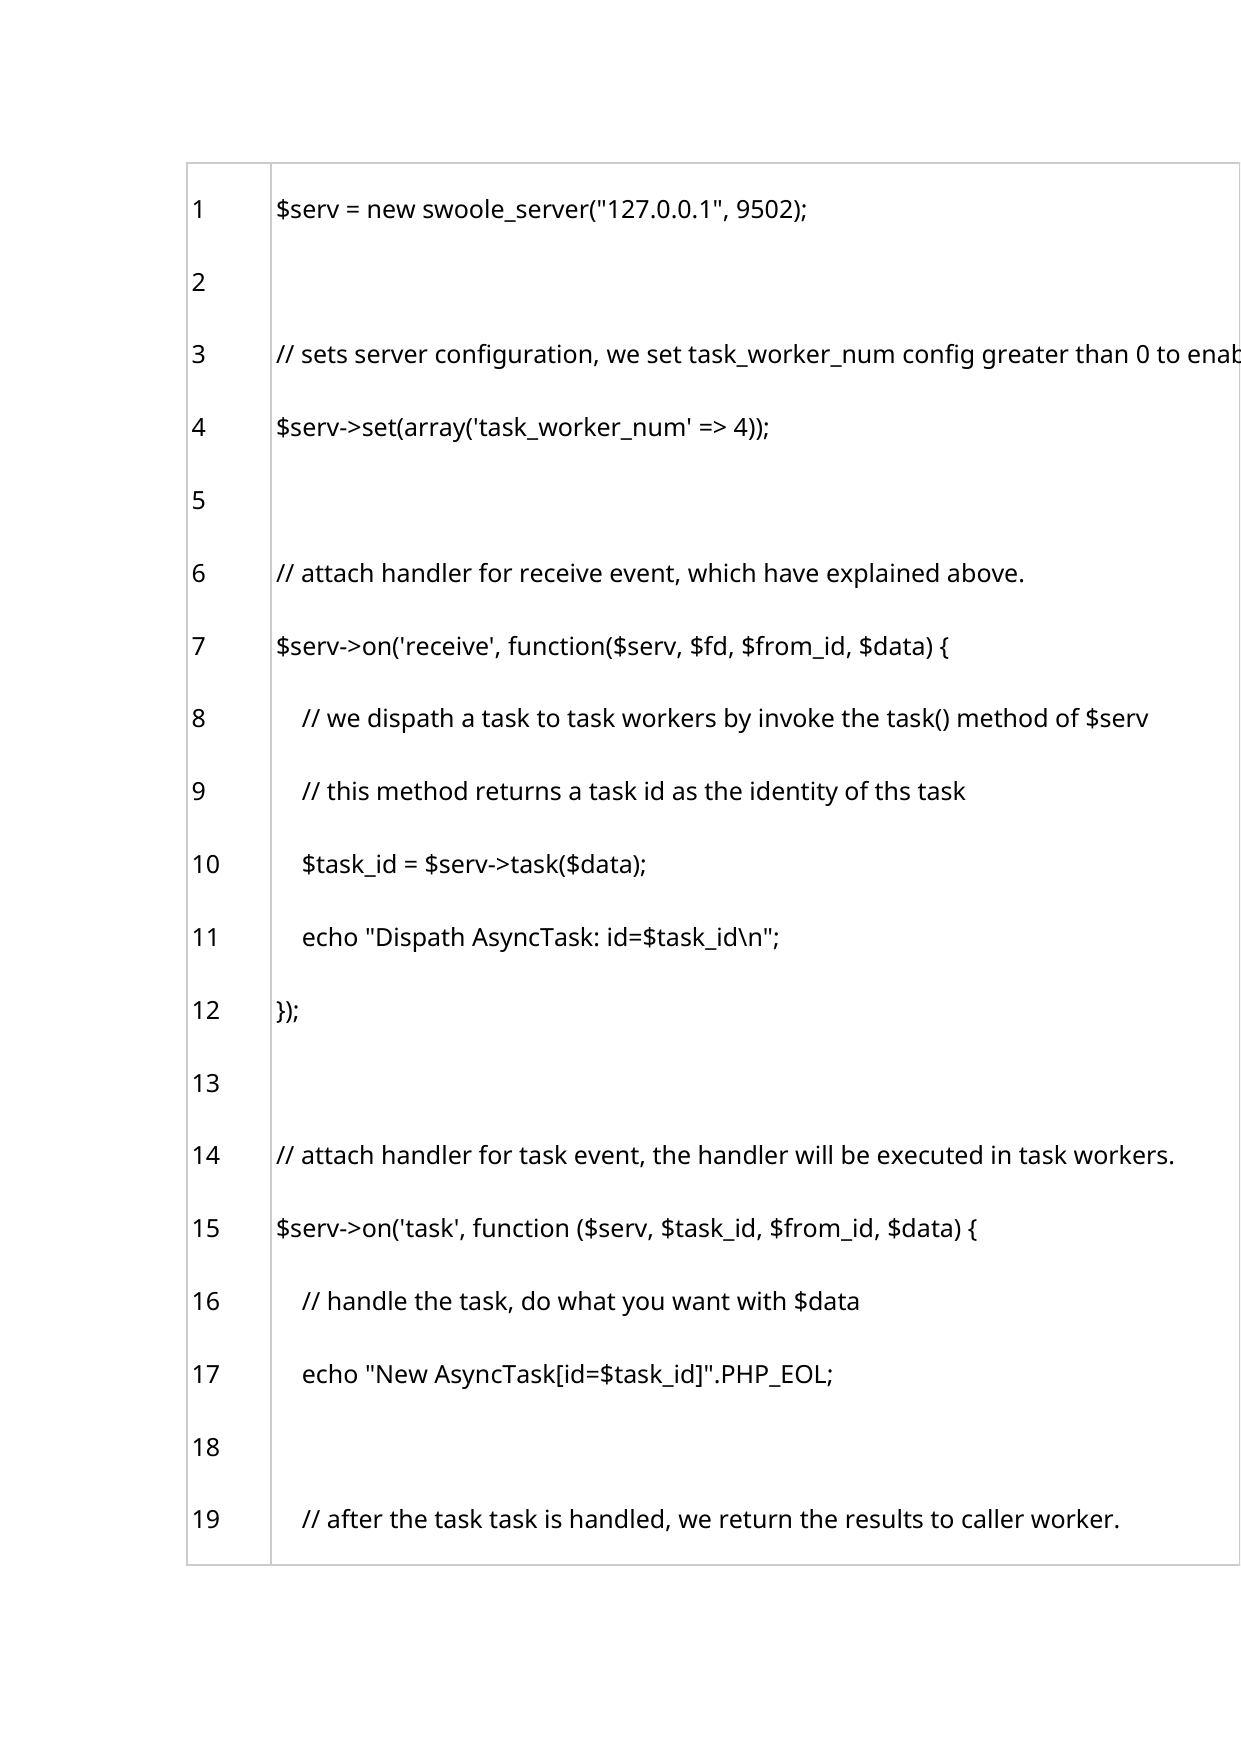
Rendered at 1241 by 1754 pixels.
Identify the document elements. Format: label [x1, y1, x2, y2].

table_header [272, 164, 1239, 1564]
table_header [188, 164, 270, 1564]
